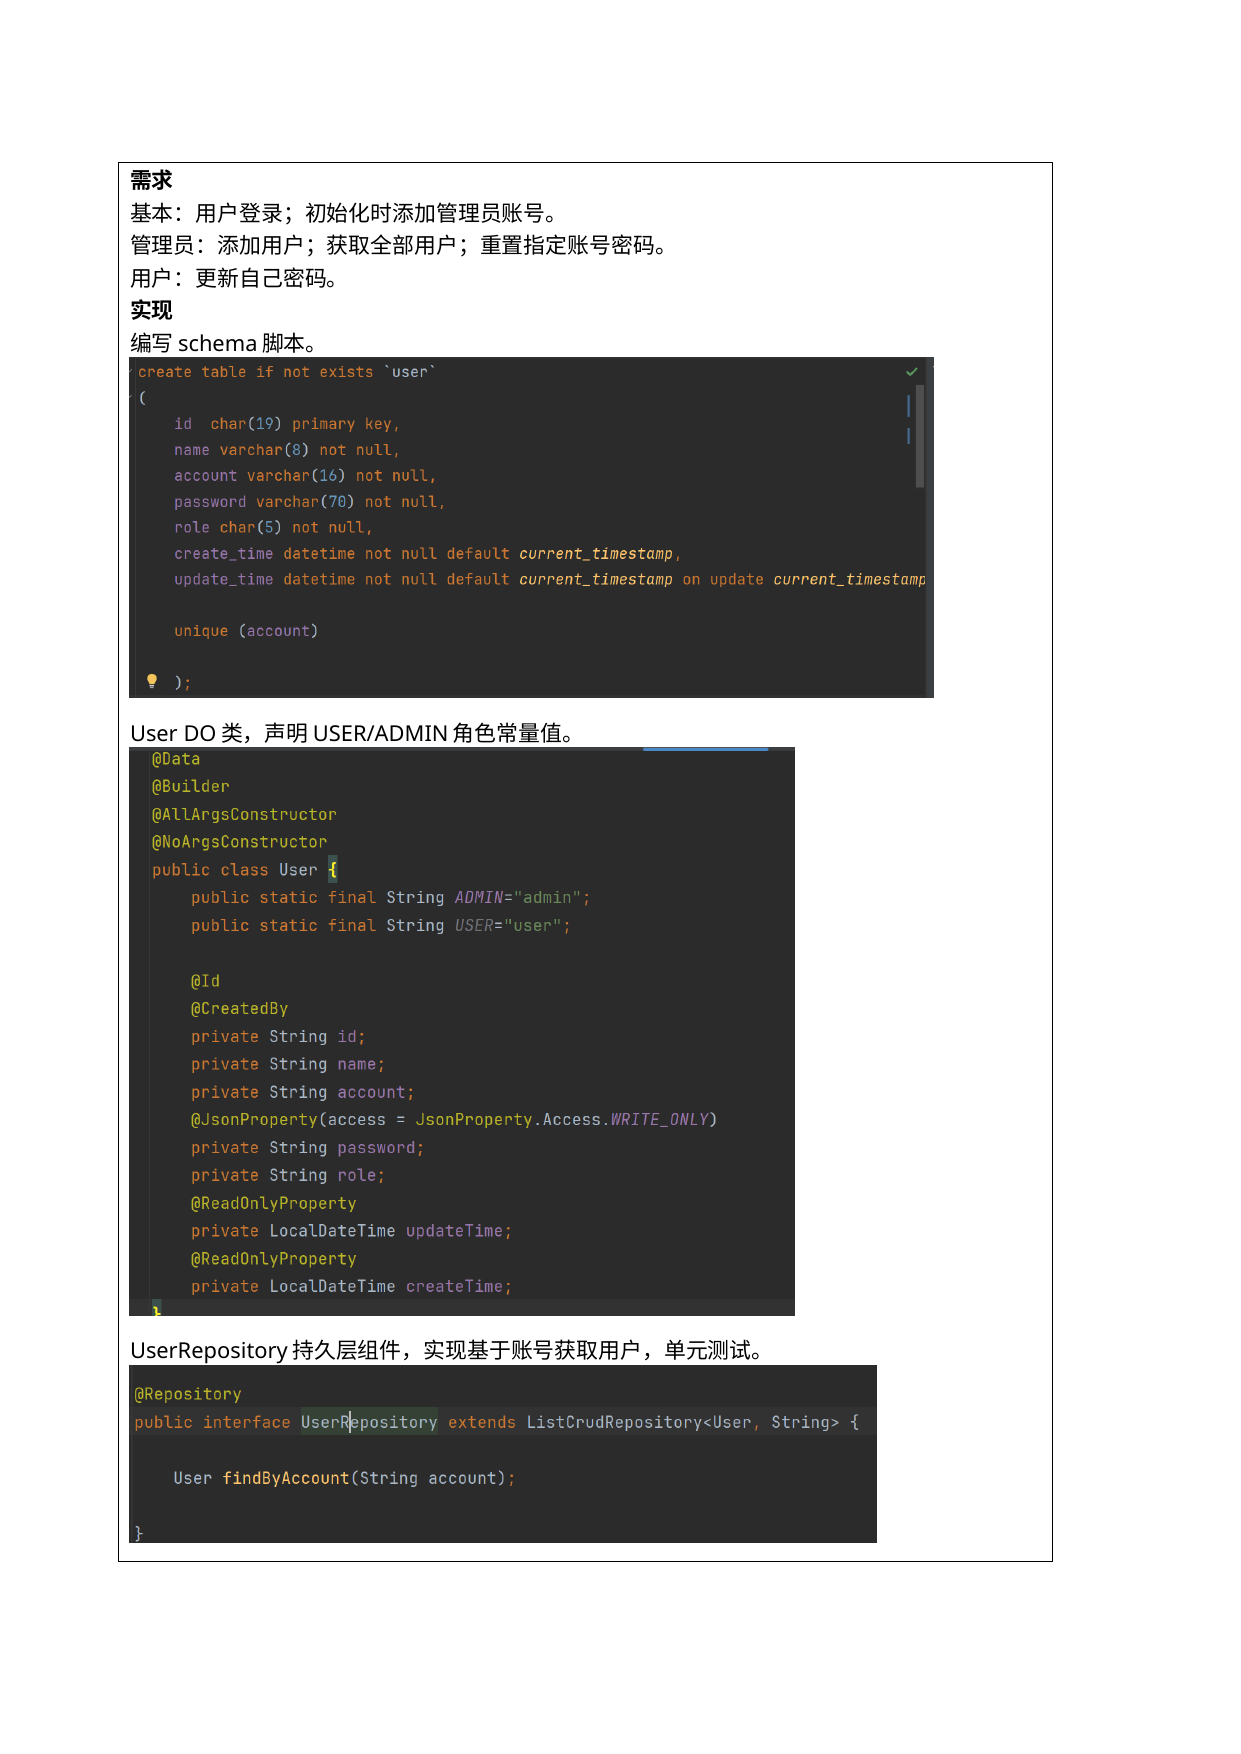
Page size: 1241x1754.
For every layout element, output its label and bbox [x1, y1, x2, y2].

table_cell [119, 163, 1052, 1561]
picture [129, 357, 934, 698]
picture [129, 747, 795, 1316]
picture [129, 1365, 877, 1543]
